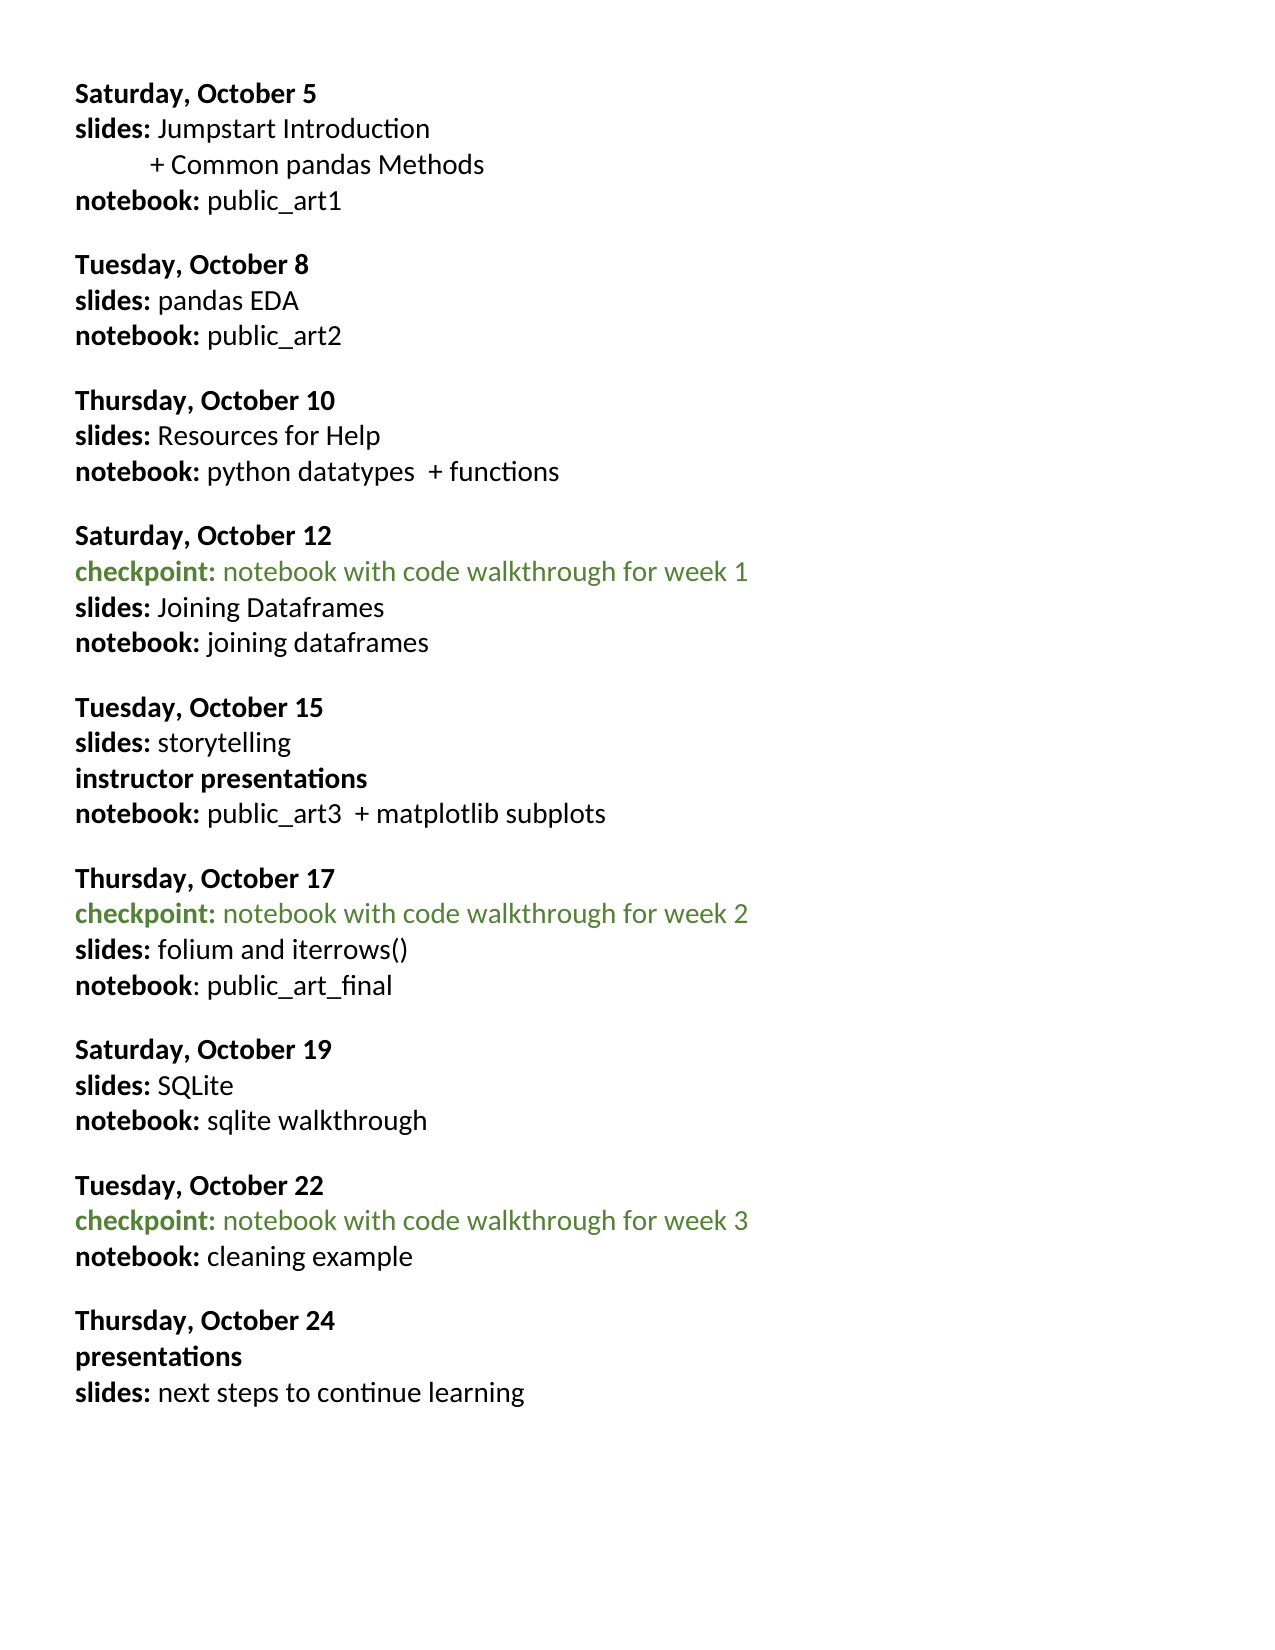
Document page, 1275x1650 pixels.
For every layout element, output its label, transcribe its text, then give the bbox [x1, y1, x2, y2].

text slides: SQLite [75, 1067, 1200, 1102]
text Saturday, October 12 [75, 517, 1200, 553]
text slides: folium and iterrows() [75, 931, 1200, 967]
text slides: pandas EDA [75, 282, 1200, 317]
text Thursday, October 24 [75, 1302, 1200, 1338]
text instructor presentations [75, 760, 1200, 796]
text notebook: public_art_final [75, 967, 1200, 1002]
text Saturday, October 19 [75, 1031, 1200, 1067]
text notebook: public_art3 + matplotlib subplots [75, 796, 1200, 831]
text checkpoint: notebook with code walkthrough for week 1 [75, 553, 1200, 589]
text Tuesday, October 15 [75, 689, 1200, 724]
text slides: Joining Dataframes [75, 589, 1200, 624]
text notebook: public_art1 [75, 182, 1200, 217]
text checkpoint: notebook with code walkthrough for week 3 [75, 1202, 1200, 1238]
text notebook: sqlite walkthrough [75, 1102, 1200, 1138]
text notebook: cleaning example [75, 1238, 1200, 1274]
text notebook: python datatypes + functions [75, 453, 1200, 489]
text slides: next steps to continue learning [75, 1374, 1200, 1409]
text slides: Resources for Help [75, 417, 1200, 453]
text Tuesday, October 22 [75, 1167, 1200, 1202]
text checkpoint: notebook with code walkthrough for week 2 [75, 896, 1200, 931]
text Tuesday, October 8 [75, 246, 1200, 282]
text slides: storytelling [75, 724, 1200, 760]
text slides: Jumpstart Introduction [75, 111, 1200, 146]
text notebook: joining dataframes [75, 624, 1200, 660]
text Thursday, October 10 [75, 382, 1200, 417]
text + Common pandas Methods [75, 146, 1200, 182]
text presentations [75, 1338, 1200, 1374]
text notebook: public_art2 [75, 317, 1200, 353]
text Thursday, October 17 [75, 860, 1200, 896]
text Saturday, October 5 [75, 75, 1200, 111]
